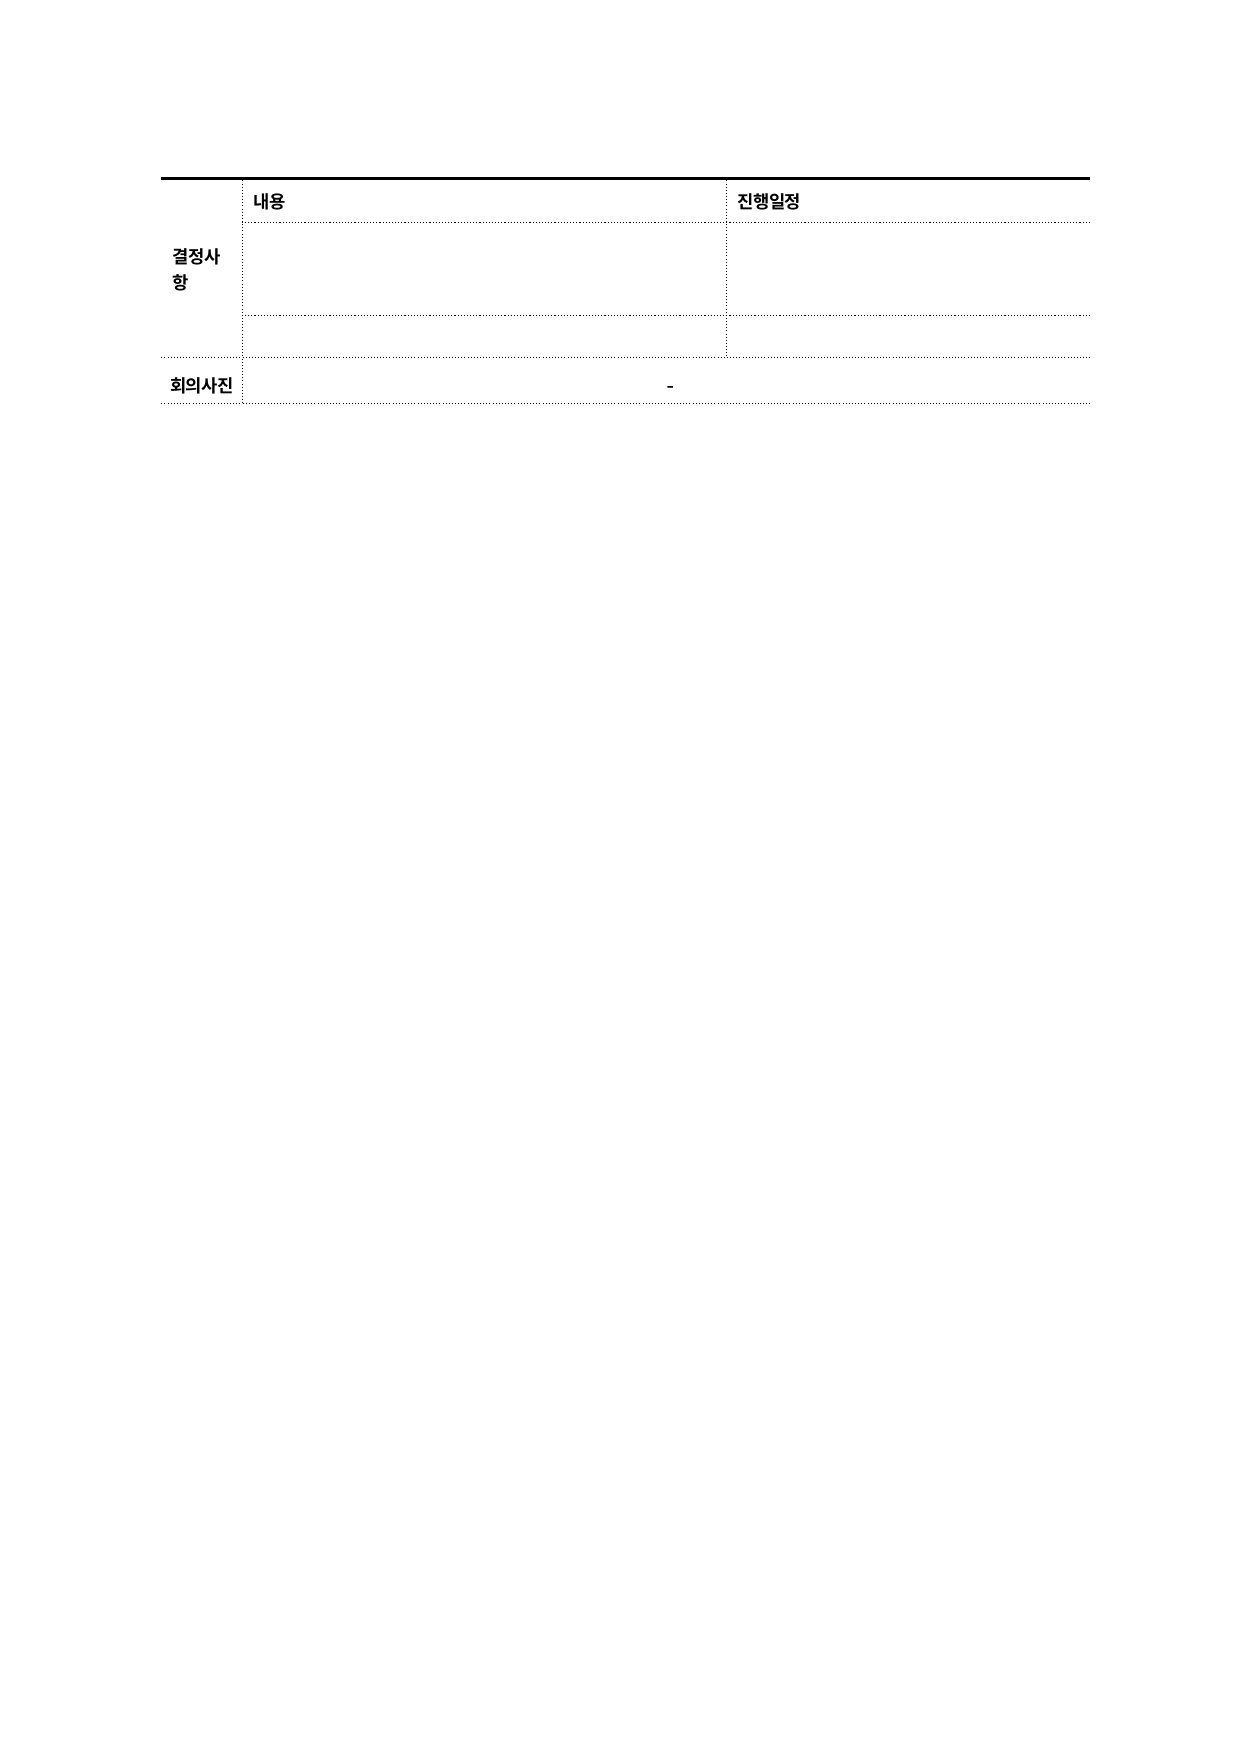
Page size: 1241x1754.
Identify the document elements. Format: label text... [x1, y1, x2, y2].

table_cell [243, 222, 726, 315]
table_header 내용 [243, 180, 726, 222]
table_cell [726, 315, 1090, 357]
table_cell - [243, 357, 1089, 402]
table_cell [243, 315, 726, 357]
table_header 결정사항 [161, 180, 242, 357]
table_cell [726, 222, 1090, 315]
table_header 진행일정 [726, 180, 1090, 222]
table_cell 회의사진 [161, 357, 242, 402]
